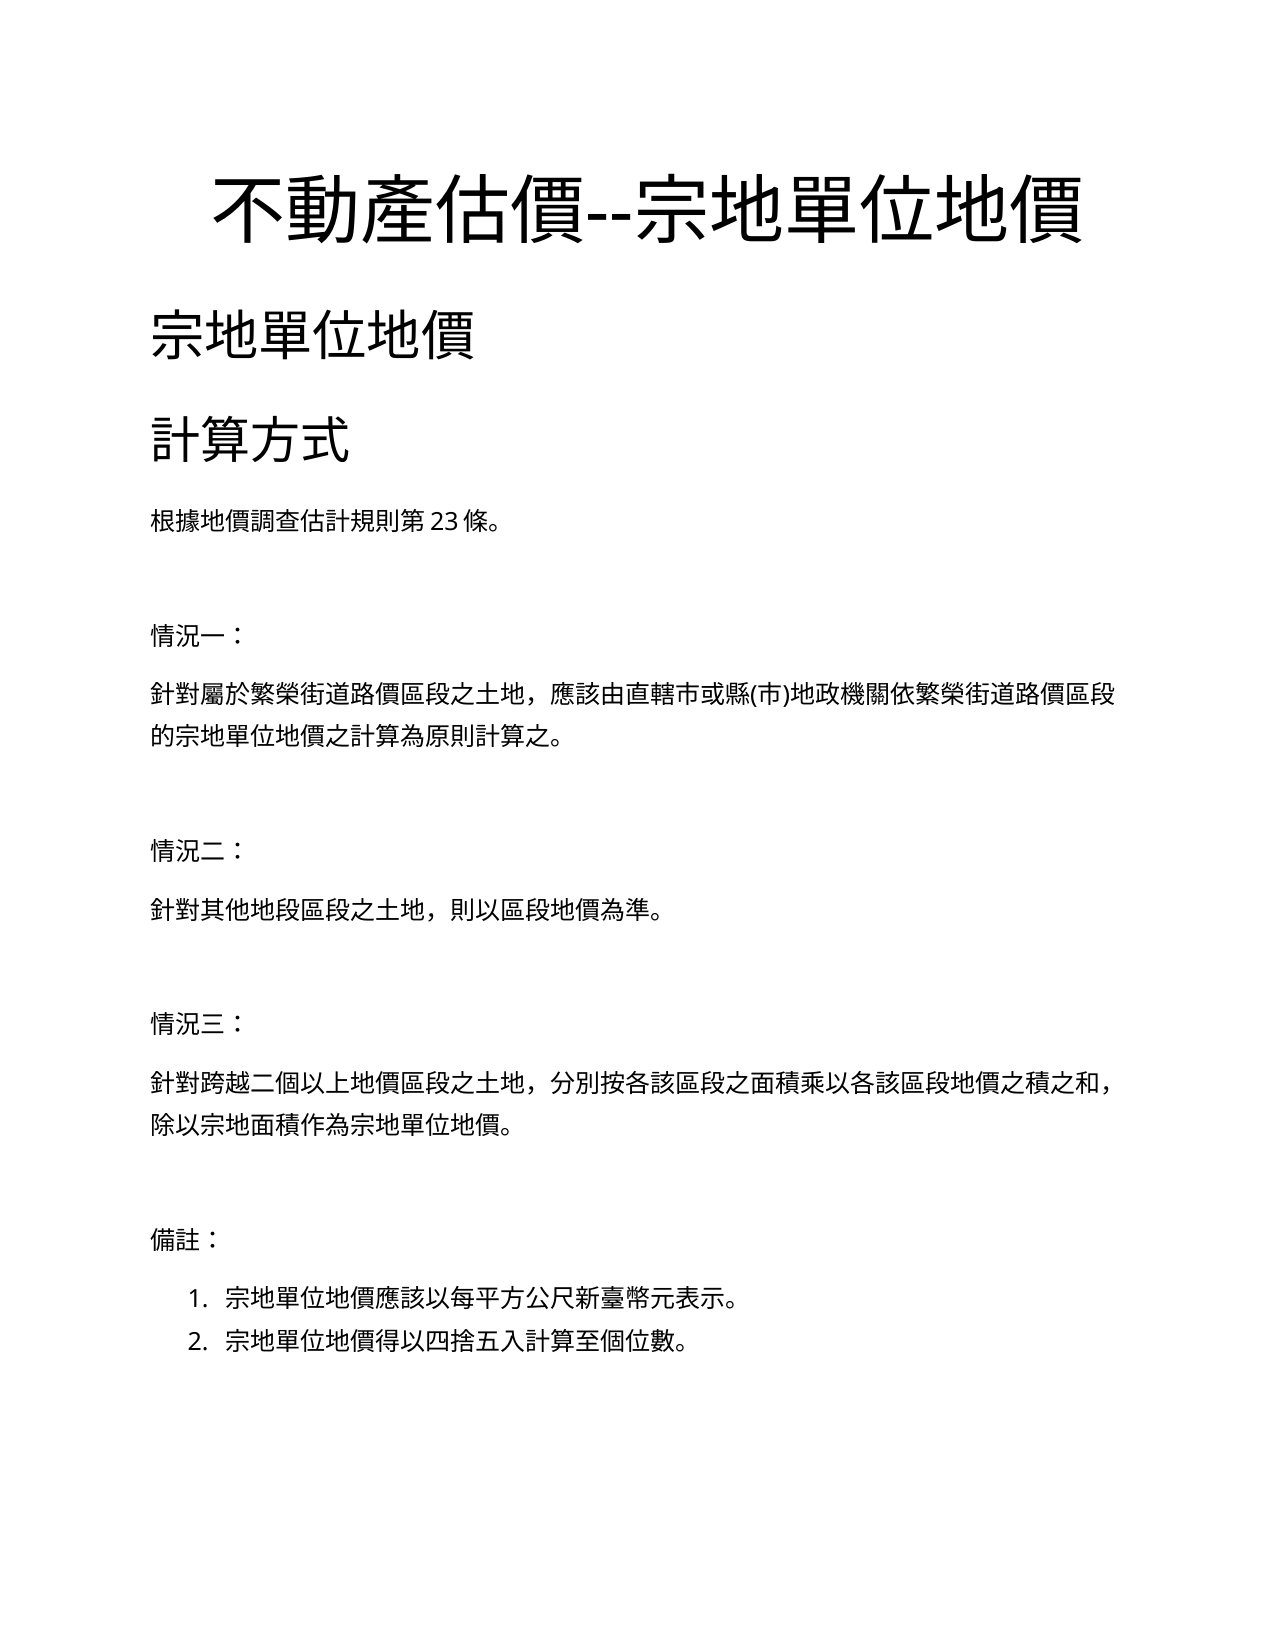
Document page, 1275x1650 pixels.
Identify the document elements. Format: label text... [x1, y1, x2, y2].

text 情況三： [150, 1005, 1125, 1041]
text 情況二： [150, 831, 1125, 868]
text 不動產估價--宗地單位地價 [150, 150, 1125, 259]
text 根據地價調查估計規則第23條。 [150, 501, 1125, 537]
list 宗地單位地價應該以每平方公尺新臺幣元表示。 [187, 1279, 1125, 1315]
text 備註： [150, 1220, 1125, 1257]
list 宗地單位地價得以四捨五入計算至個位數。 [187, 1321, 1125, 1357]
text 計算方式 [150, 401, 1125, 473]
text 針對屬於繁榮街道路價區段之土地，應該由直轄市或縣(市)地政機關依繁榮街道路價區段的宗地單位地價之計算為原則計算之。 [150, 675, 1125, 753]
text 宗地單位地價 [150, 293, 1125, 371]
text 情況一： [150, 616, 1125, 652]
text 針對其他地段區段之土地，則以區段地價為準。 [150, 890, 1125, 926]
text 針對跨越二個以上地價區段之土地，分別按各該區段之面積乘以各該區段地價之積之和，除以宗地面積作為宗地單位地價。 [150, 1063, 1125, 1142]
